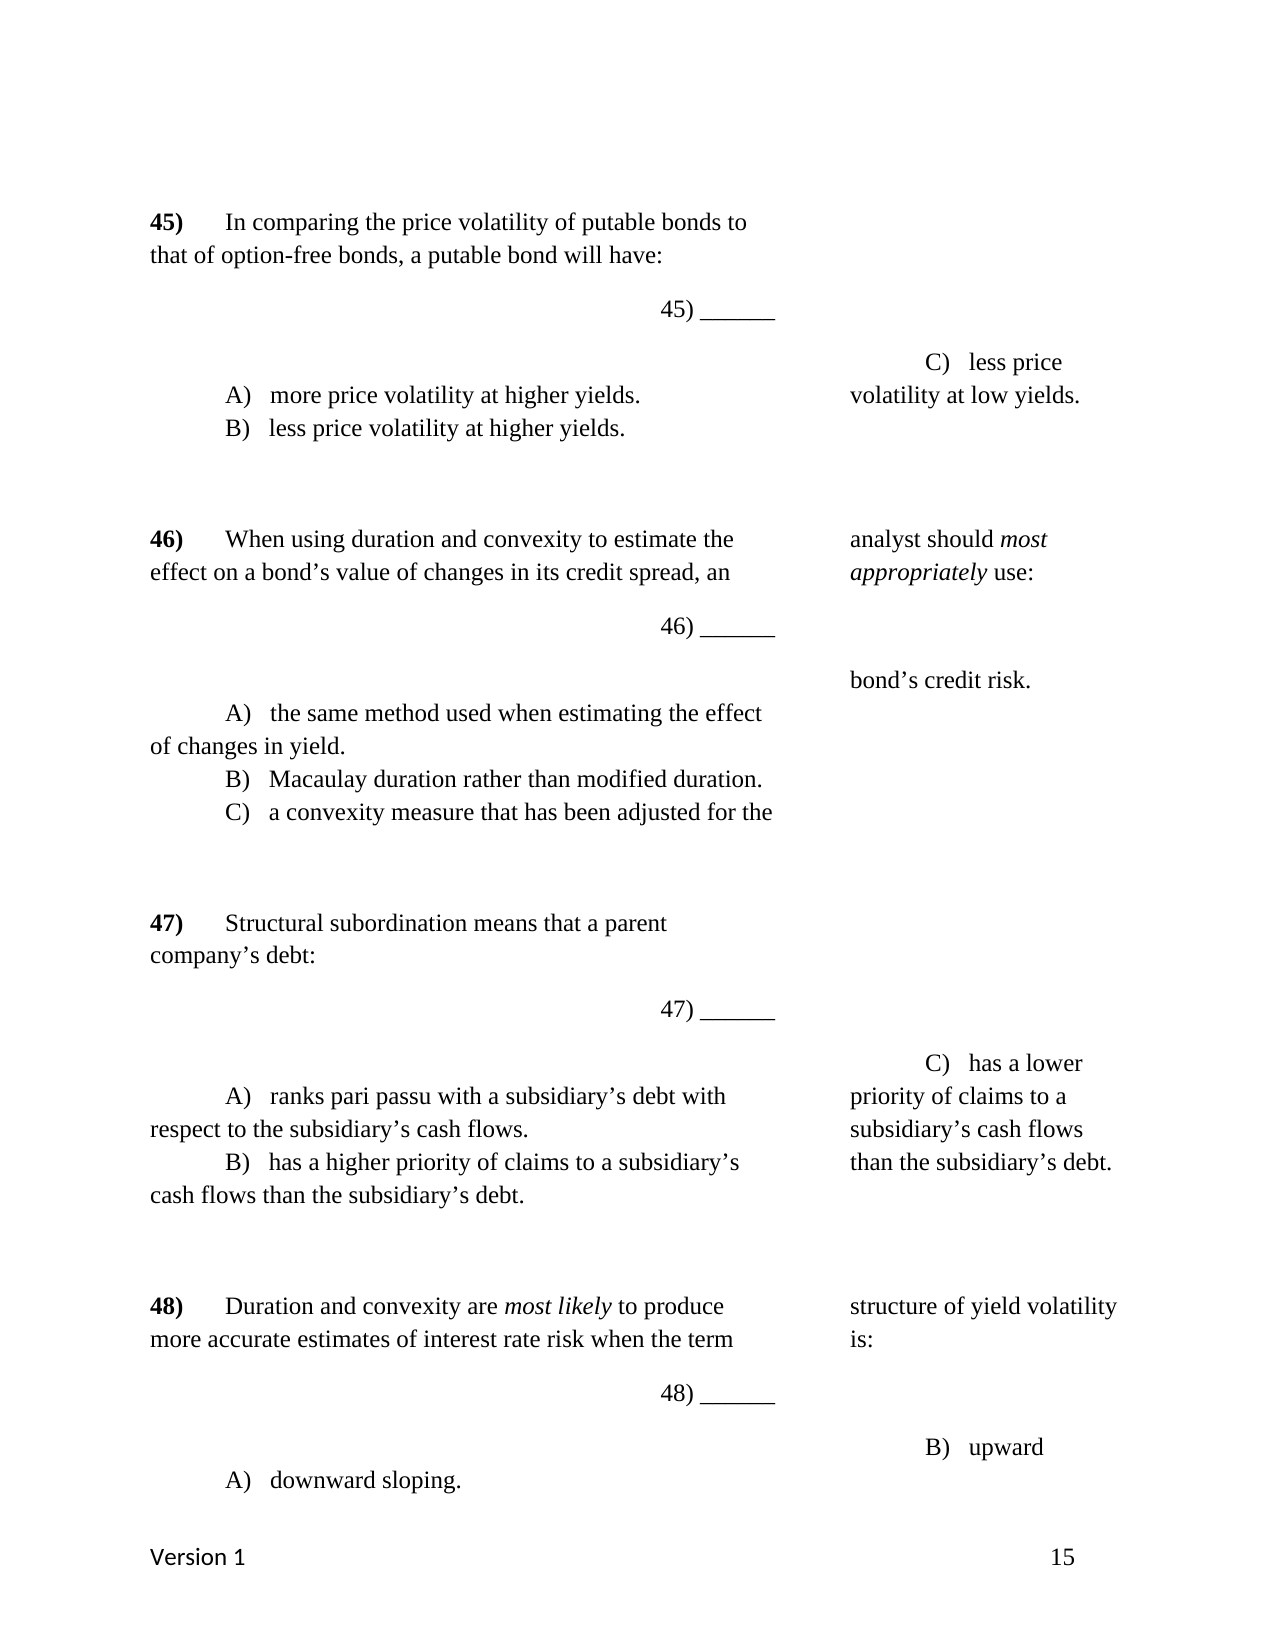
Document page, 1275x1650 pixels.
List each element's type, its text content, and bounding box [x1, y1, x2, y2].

text 48) ______ [150, 1378, 775, 1407]
text A) more price volatility at higher yields. B) less price volatility at higher yields. C) less price volatility at low yields. [150, 347, 775, 442]
text A) more price volatility at higher yields. B) less price volatility at higher yields. C) less price volatility at low yields. [850, 347, 1125, 442]
text A) ranks pari passu with a subsidiary’s debt with respect to the subsidiary’s cash flows. B) has a higher priority of claims to a subsidiary’s cash flows than the subsidiary’s debt. C) has a lower priority of claims to a subsidiary’s cash flows than the subsidiary’s debt. [850, 1048, 1125, 1209]
text 48) Duration and convexity are most likely to produce more accurate estimates of interest rate risk when the term structure of yield volatility is: [850, 1291, 1125, 1353]
text A) the same method used when estimating the effect of changes in yield. B) Macaulay duration rather than modified duration. C) a convexity measure that has been adjusted for the bond’s credit risk. [150, 665, 775, 826]
text 46) When using duration and convexity to estimate the effect on a bond’s value of changes in its credit spread, an analyst should most appropriately use: [850, 524, 1125, 586]
text 45) ______ [150, 294, 775, 322]
text 46) When using duration and convexity to estimate the effect on a bond’s value of changes in its credit spread, an analyst should most appropriately use: [150, 524, 775, 586]
text 48) Duration and convexity are most likely to produce more accurate estimates of interest rate risk when the term structure of yield volatility is: [150, 1291, 775, 1353]
text 46) ______ [150, 611, 775, 640]
text A) ranks pari passu with a subsidiary’s debt with respect to the subsidiary’s cash flows. B) has a higher priority of claims to a subsidiary’s cash flows than the subsidiary’s debt. C) has a lower priority of claims to a subsidiary’s cash flows than the subsidiary’s debt. [150, 1048, 775, 1209]
text 47) Structural subordination means that a parent company’s debt: [150, 908, 775, 969]
text A) downward sloping. B) upward sloping. C) flat. [850, 1432, 1125, 1461]
text 45) In comparing the price volatility of putable bonds to that of option-free bonds, a putable bond will have: [150, 207, 775, 268]
text 47) ______ [150, 994, 775, 1023]
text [150, 1432, 775, 1493]
text A) the same method used when estimating the effect of changes in yield. B) Macaulay duration rather than modified duration. C) a convexity measure that has been adjusted for the bond’s credit risk. [850, 665, 1125, 727]
